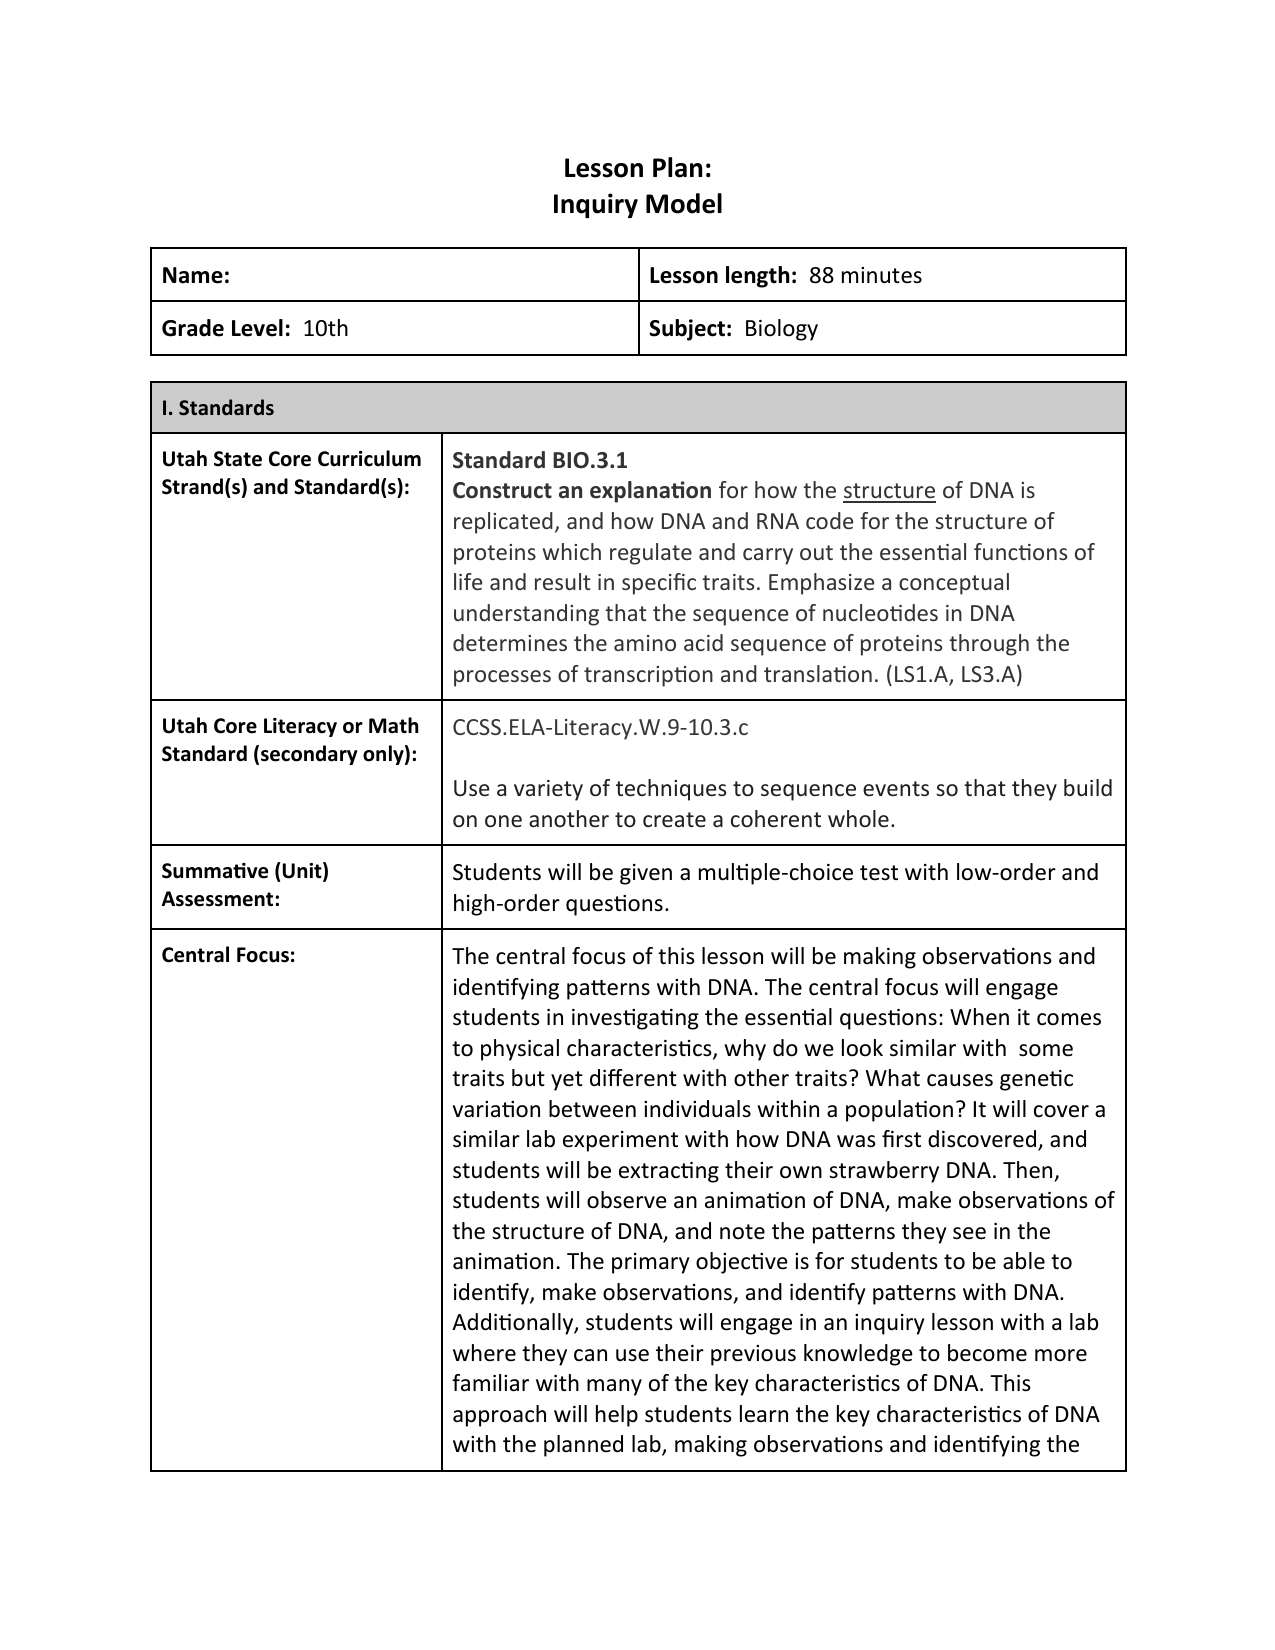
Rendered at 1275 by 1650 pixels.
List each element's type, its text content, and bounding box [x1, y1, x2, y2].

text Inquiry Model [150, 186, 1125, 221]
table_cell Standard BIO.3.1 Construct an explanation for how the structure of DNA is replicated, and how DNA and RNA code for the structure of proteins which regulate and carry out the essential functions of life and result in specific traits. Emphasize a conceptual understanding that the sequence of nucleotides in DNA determines the amino acid sequence of proteins through the processes of transcription and translation. (LS1.A, LS3.A) [443, 434, 1125, 699]
table_header Name: [152, 249, 638, 300]
table_cell Central Focus: [152, 930, 441, 1470]
table_cell Summative (Unit) Assessment: [152, 846, 441, 928]
table_header I. Standards [152, 383, 1125, 432]
table_cell Utah Core Literacy or Math Standard (secondary only): [152, 701, 441, 844]
text Lesson Plan: [150, 150, 1125, 186]
table_cell Grade Level: 10th [152, 302, 638, 353]
table_cell Utah State Core Curriculum Strand(s) and Standard(s): [152, 434, 441, 699]
table_cell CCSS.ELA-Literacy.W.9-10.3.c Use a variety of techniques to sequence events so that they build on one another to create a coherent whole. [443, 701, 1125, 844]
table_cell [443, 930, 1125, 1470]
table_cell Students will be given a multiple-choice test with low-order and high-order questions. [443, 846, 1125, 928]
table_header Lesson length: 88 minutes [640, 249, 1125, 300]
table_cell Subject: Biology [640, 302, 1125, 353]
